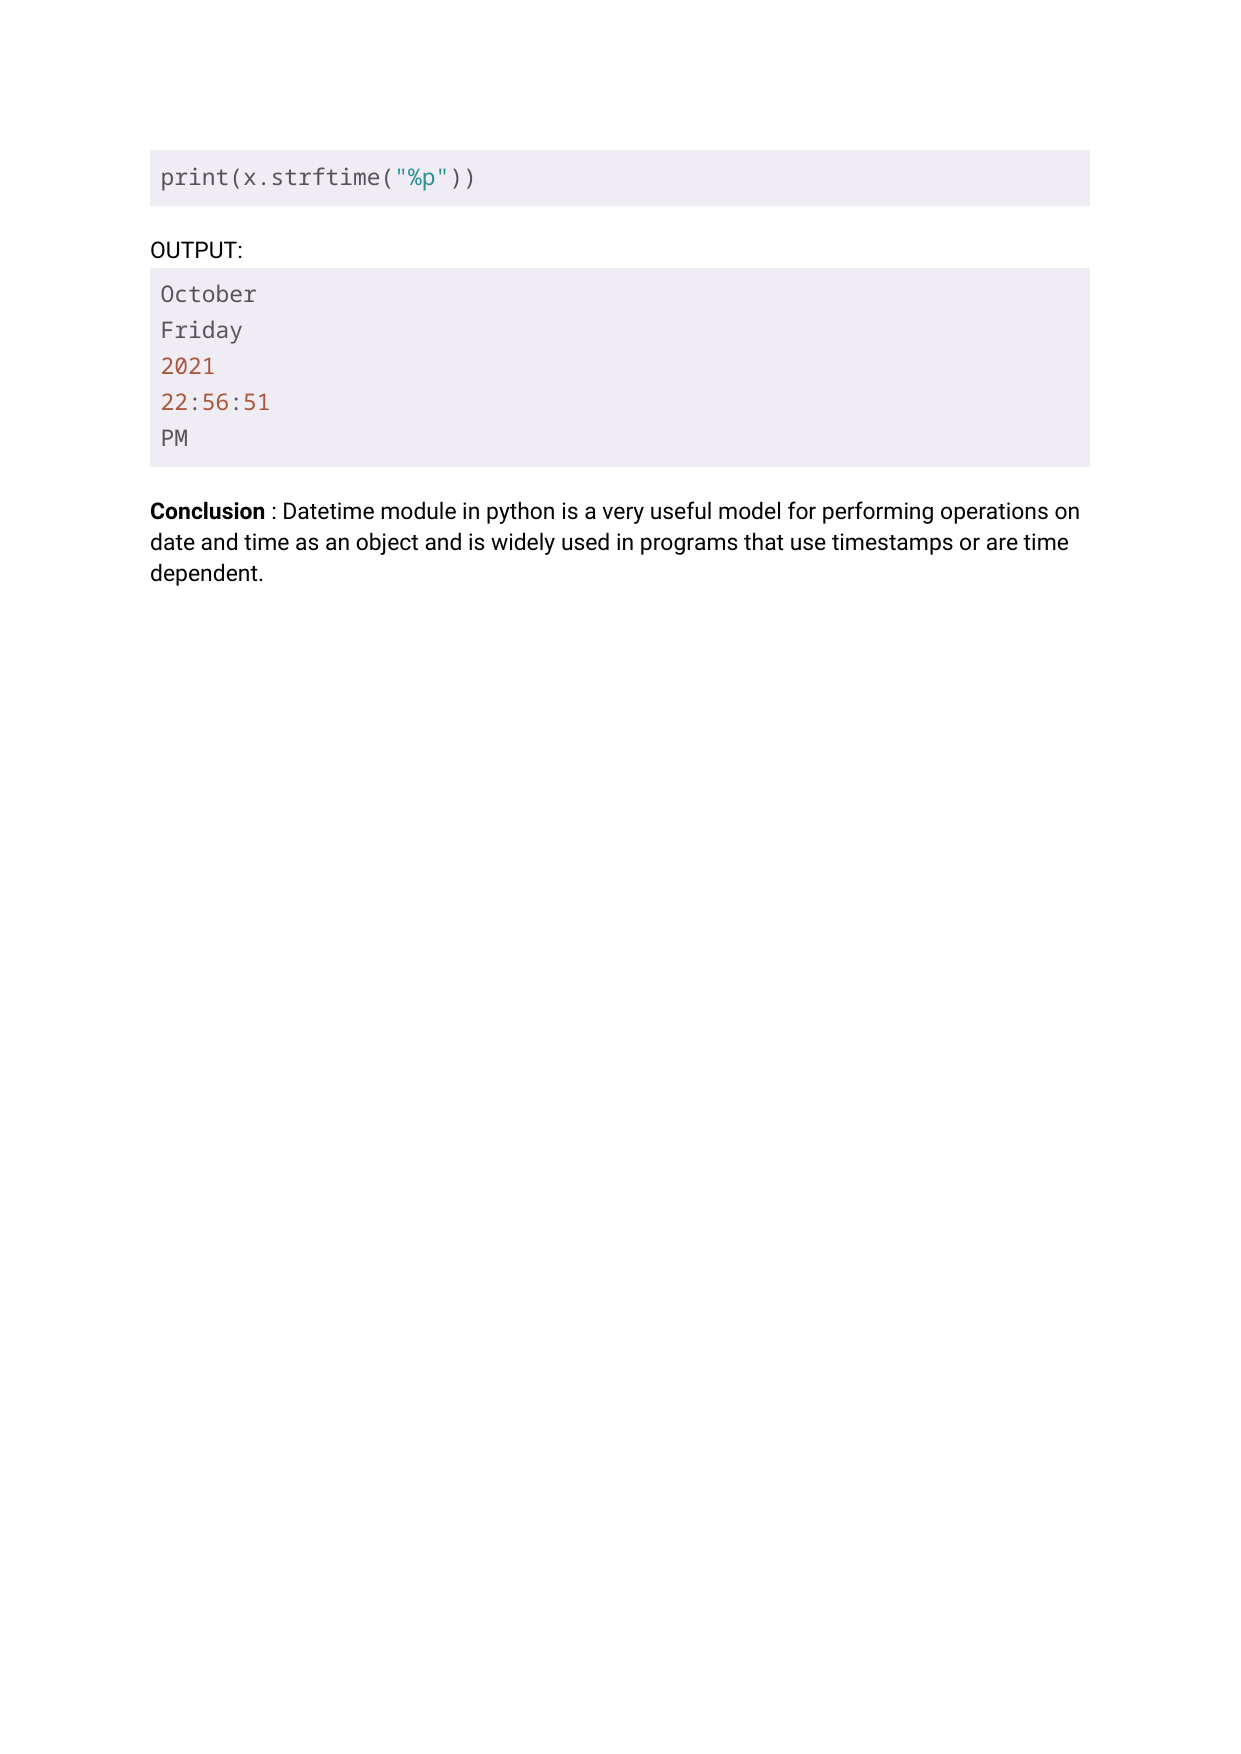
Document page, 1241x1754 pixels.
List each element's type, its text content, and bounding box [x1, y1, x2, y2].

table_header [150, 150, 1090, 206]
text OUTPUT: [150, 237, 1090, 264]
table_header October Friday 2021 22:56:51 PM [150, 268, 1090, 467]
text Conclusion : Datetime module in python is a very useful model for performing operations on date and time as an object and is widely used in programs that use timestamps or are time dependent. [150, 498, 1090, 587]
